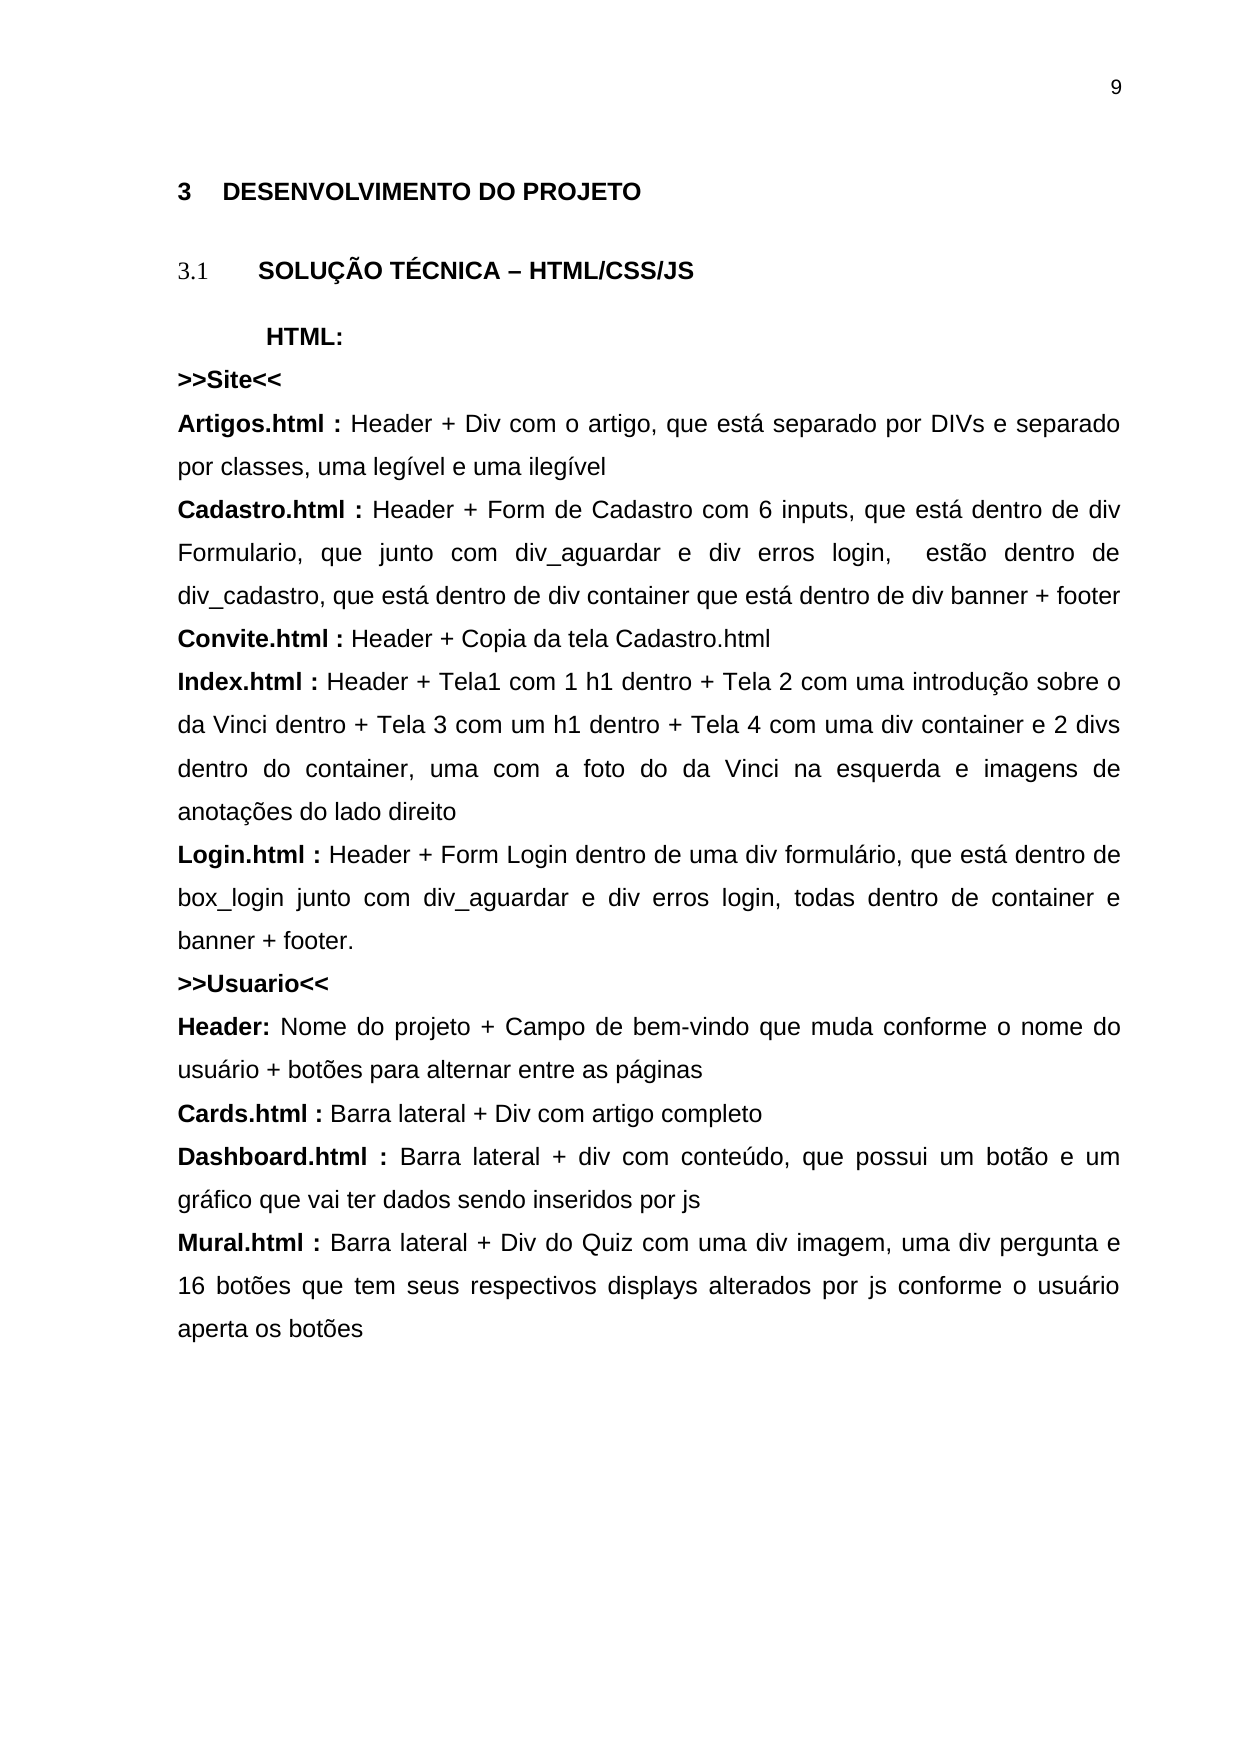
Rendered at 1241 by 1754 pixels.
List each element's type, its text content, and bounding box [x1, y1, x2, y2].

subtitle Solução Técnica – HTML/CSS/JS [177, 256, 1122, 285]
text Cards.html : Barra lateral + Div com artigo completo [177, 1098, 1122, 1127]
text Mural.html : Barra lateral + Div do Quiz com uma div imagem, uma div pergunta e 16 botões que tem seus respectivos displays alterados por js conforme o usuário aperta os botões [177, 1228, 1122, 1343]
text Cadastro.html : Header + Form de Cadastro com 6 inputs, que está dentro de div Formulario, que junto com div_aguardar e div erros login, estão dentro de div_cadastro, que está dentro de div container que está dentro de div banner + footer [177, 495, 1122, 610]
text Artigos.html : Header + Div com o artigo, que está separado por DIVs e separado por classes, uma legível e uma ilegível [177, 408, 1122, 480]
text Login.html : Header + Form Login dentro de uma div formulário, que está dentro de box_login junto com div_aguardar e div erros login, todas dentro de container e banner + footer. [177, 840, 1122, 955]
text HTML: [177, 322, 1122, 351]
text Dashboard.html : Barra lateral + div com conteúdo, que possui um botão e um gráfico que vai ter dados sendo inseridos por js [177, 1142, 1122, 1213]
text >>Site<< [177, 365, 1122, 394]
text Index.html : Header + Tela1 com 1 h1 dentro + Tela 2 com uma introdução sobre o da Vinci dentro + Tela 3 com um h1 dentro + Tela 4 com uma div container e 2 divs dentro do container, uma com a foto do da Vinci na esquerda e imagens de anotações do lado direito [177, 667, 1122, 825]
subtitle desenvolvimento do projeto [177, 177, 1122, 206]
text >>Usuario<< [177, 969, 1122, 998]
text Convite.html : Header + Copia da tela Cadastro.html [177, 624, 1122, 653]
text Header: Nome do projeto + Campo de bem-vindo que muda conforme o nome do usuário + botões para alternar entre as páginas [177, 1012, 1122, 1084]
